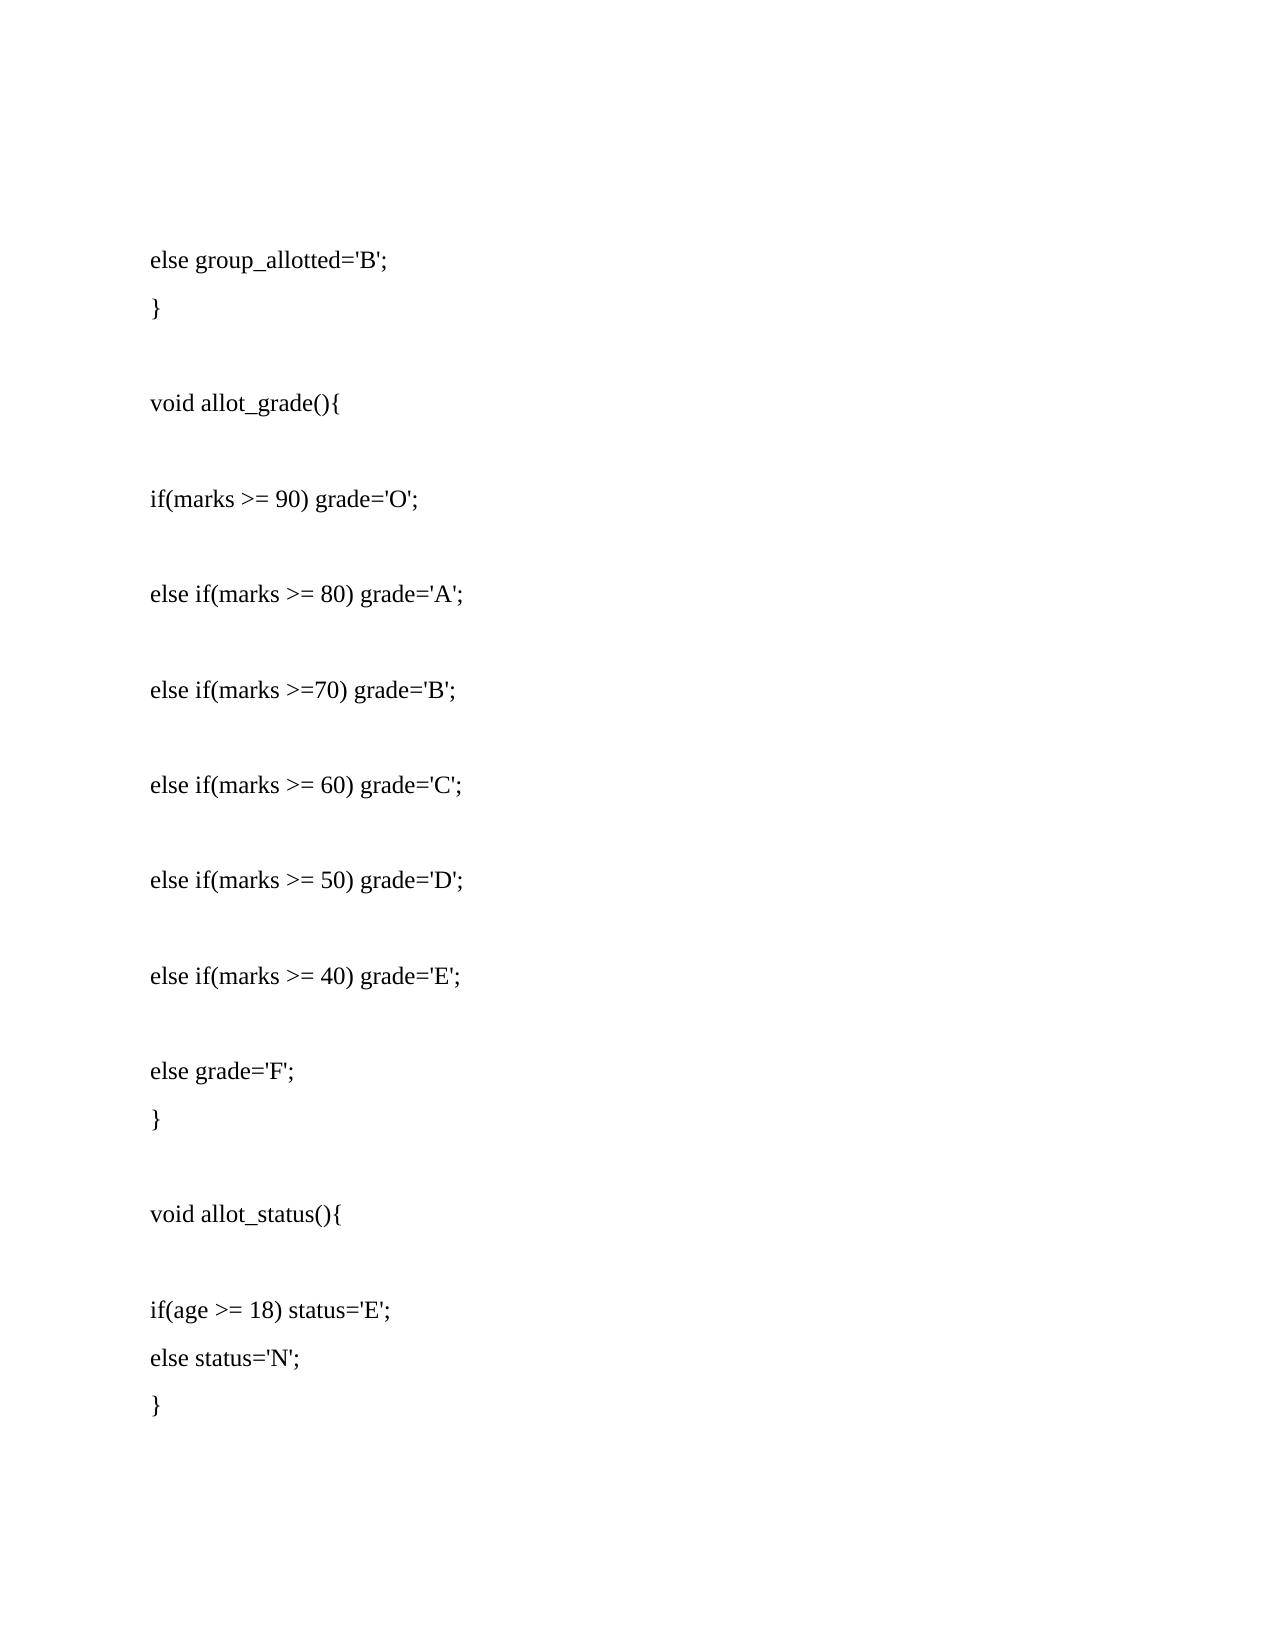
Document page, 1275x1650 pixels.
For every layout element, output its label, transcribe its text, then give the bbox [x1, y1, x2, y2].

text else group_allotted='B'; [150, 245, 1125, 274]
text else if(marks >=70) grade='B'; [150, 675, 1125, 703]
text } [150, 293, 1125, 322]
text void allot_status(){ [150, 1199, 1125, 1228]
text else if(marks >= 50) grade='D'; [150, 866, 1125, 894]
text if(marks >= 90) grade='O'; [150, 484, 1125, 513]
text else grade='F'; [150, 1056, 1125, 1085]
text else if(marks >= 40) grade='E'; [150, 961, 1125, 990]
text else status='N'; [150, 1343, 1125, 1371]
text else if(marks >= 60) grade='C'; [150, 770, 1125, 799]
text if(age >= 18) status='E'; [150, 1295, 1125, 1324]
text else if(marks >= 80) grade='A'; [150, 579, 1125, 608]
text } [150, 1390, 1125, 1419]
text void allot_grade(){ [150, 388, 1125, 417]
text } [150, 1104, 1125, 1133]
